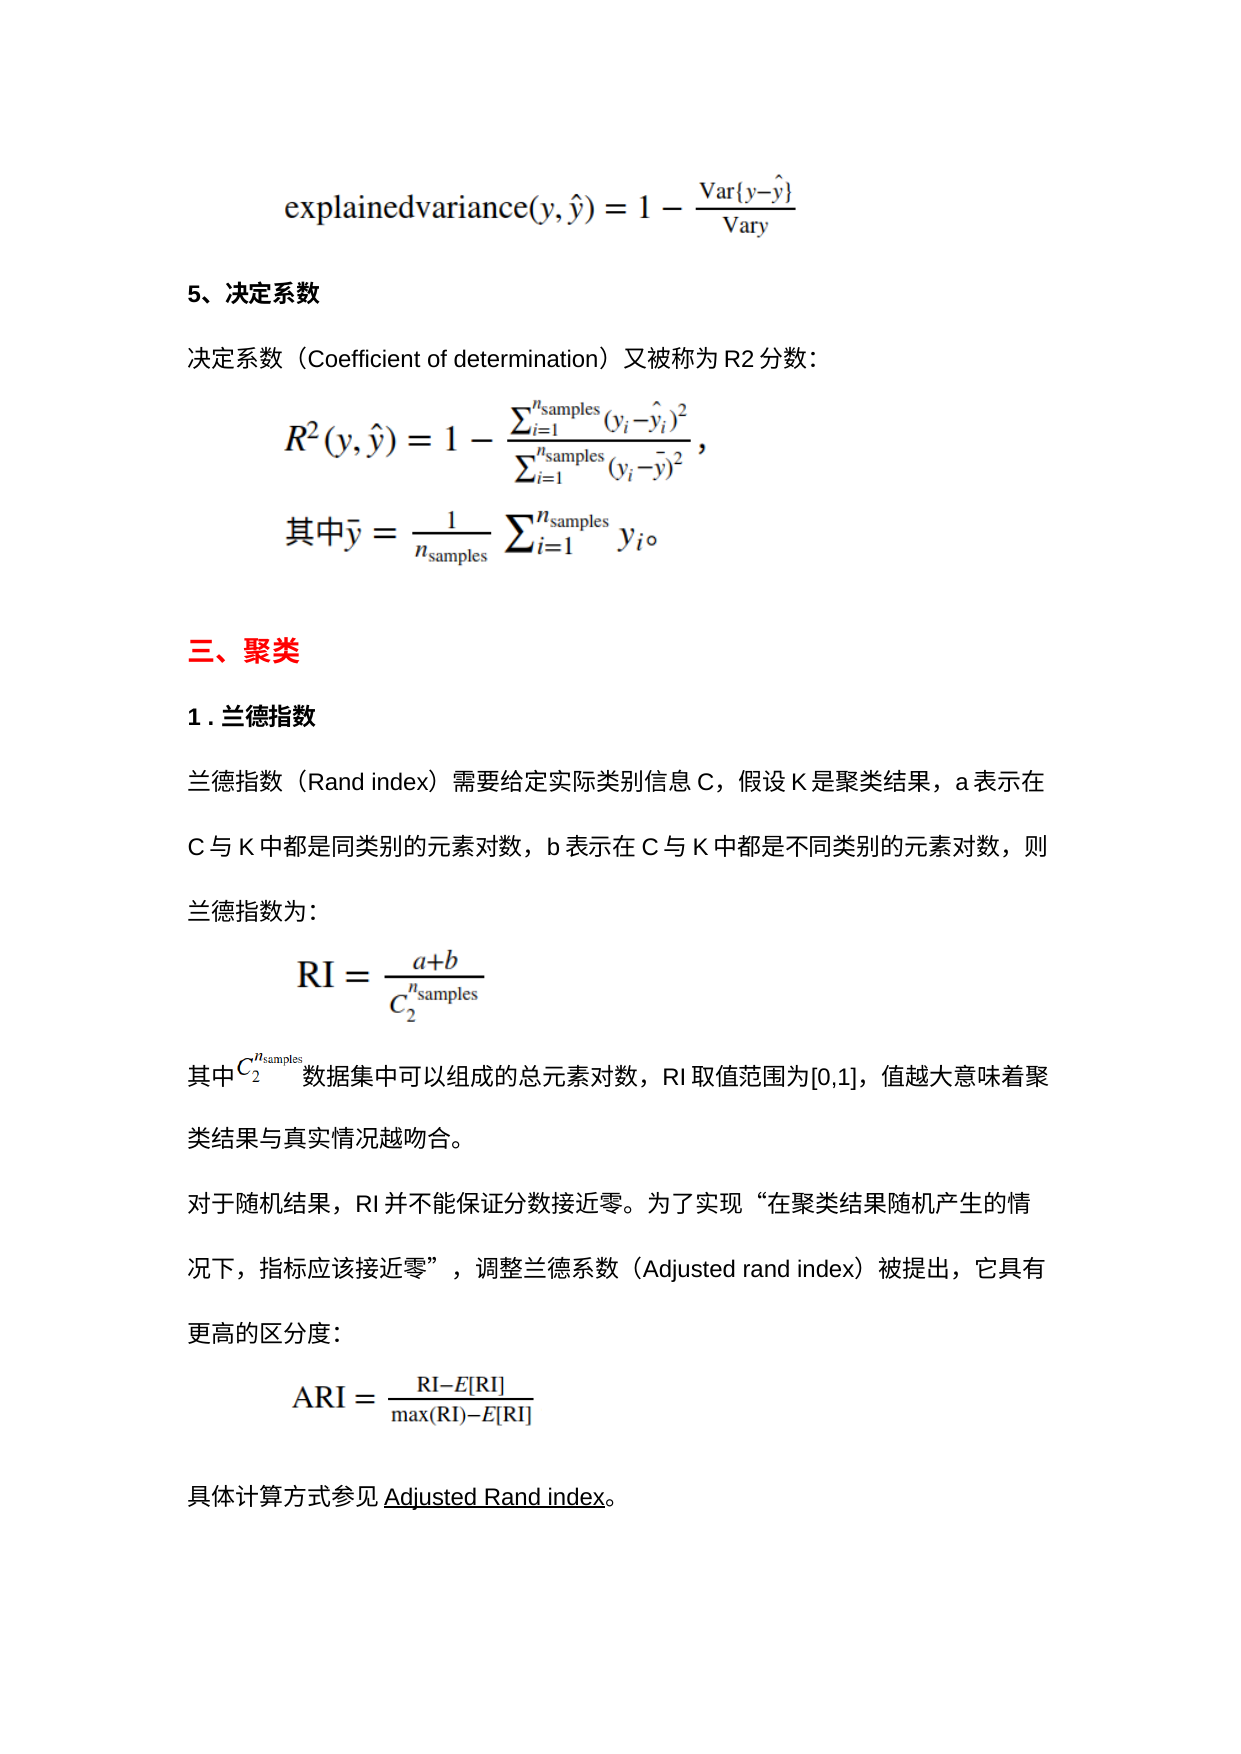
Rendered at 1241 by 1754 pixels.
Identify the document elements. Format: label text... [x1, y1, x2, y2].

text 决定系数（Coefficient of determination）又被称为R2分数： [187, 324, 1053, 389]
picture [290, 1364, 542, 1432]
text 三、聚类 [187, 617, 1053, 682]
text 具体计算方式参见Adjusted Rand index。 [187, 1462, 1053, 1527]
text 其中数据集中可以组成的总元素对数，RI取值范围为[0,1]，值越大意味着聚类结果与真实情况越吻合。 [187, 1039, 1053, 1169]
text 对于随机结果，RI并不能保证分数接近零。为了实现“在聚类结果随机产生的情况下，指标应该接近零”，调整兰德系数（Adjusted rand index）被提出，它具有更高的区分度： [187, 1169, 1053, 1364]
picture [283, 162, 799, 242]
picture [235, 1052, 303, 1085]
text 兰德指数（Rand index）需要给定实际类别信息C，假设K是聚类结果，a表示在C与K中都是同类别的元素对数，b表示在C与K中都是不同类别的元素对数，则兰德指数为： [187, 747, 1053, 942]
picture [283, 389, 734, 574]
text 1 . 兰德指数 [187, 682, 1053, 747]
picture [290, 942, 492, 1027]
text 5、决定系数 [187, 259, 1053, 324]
